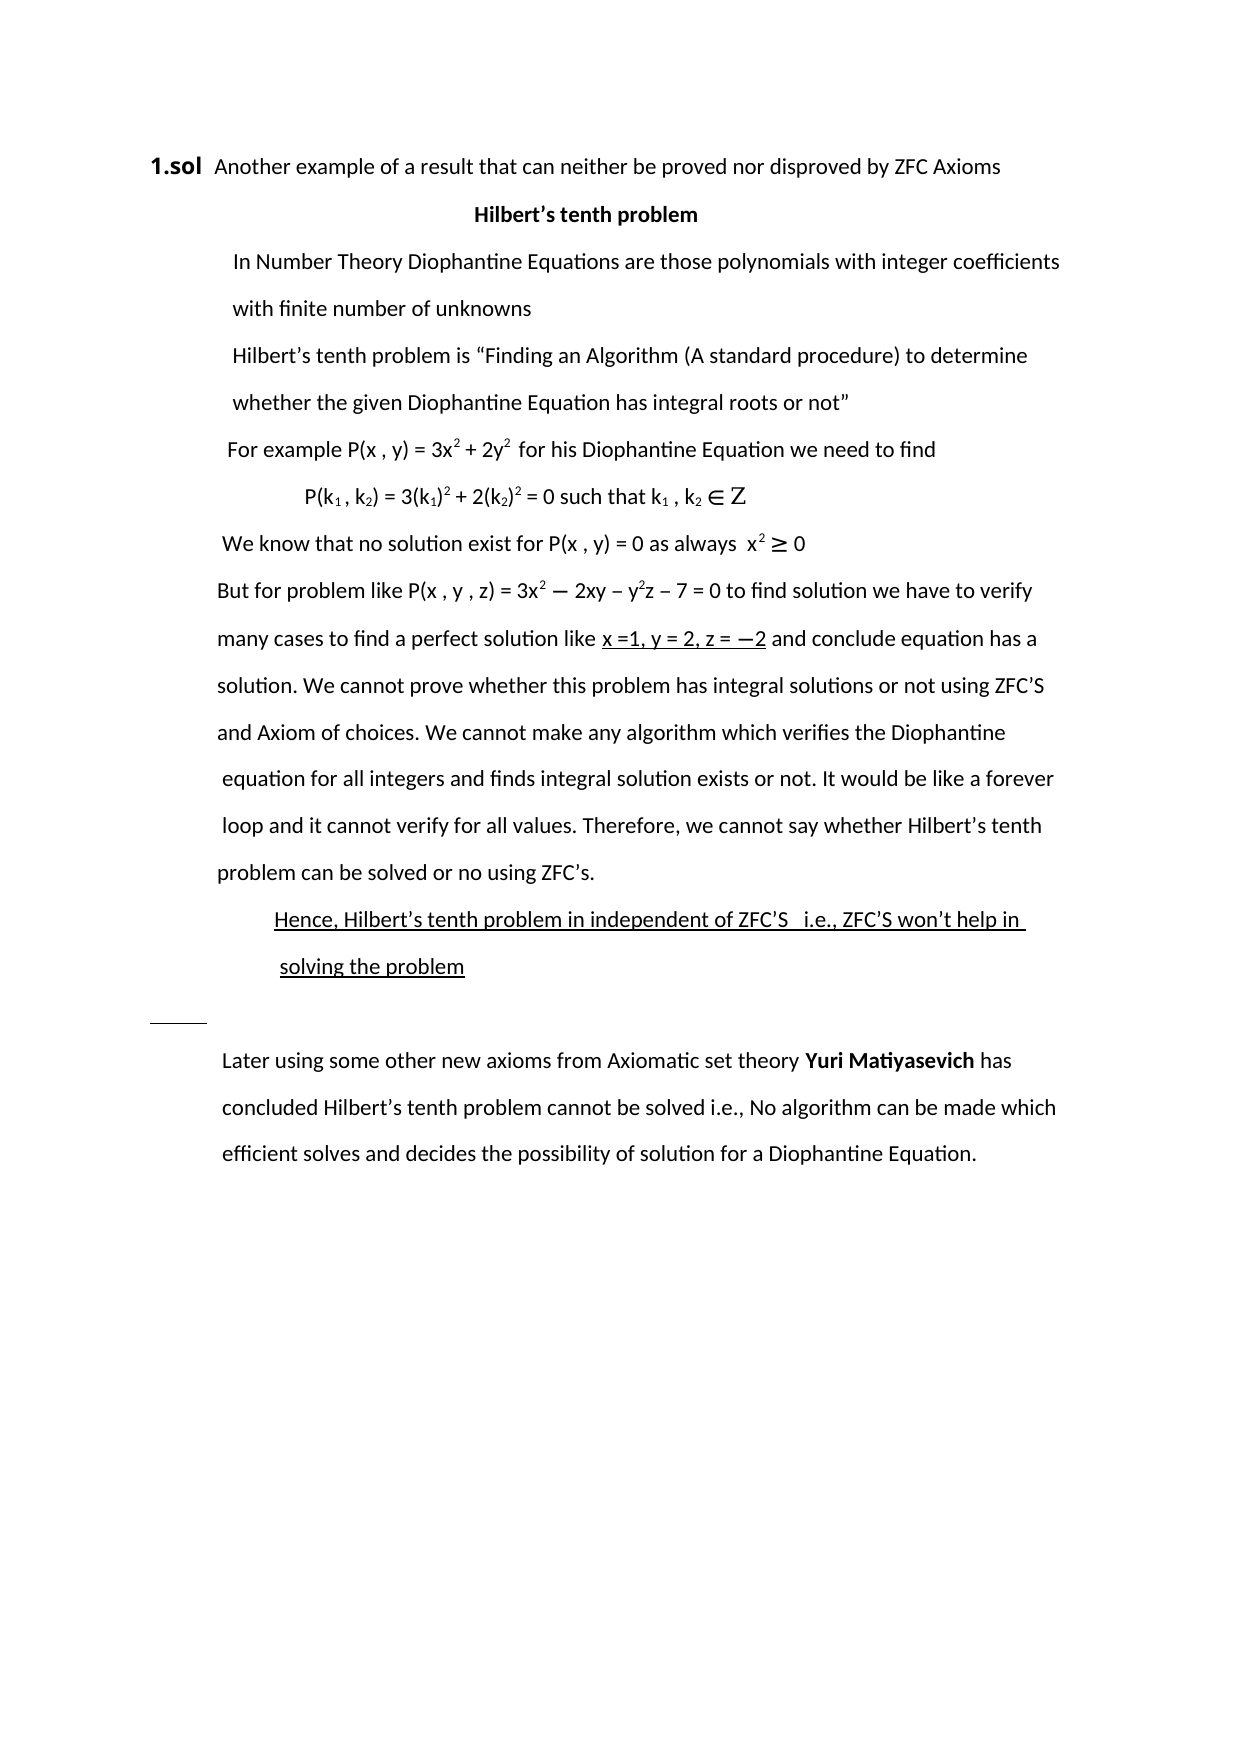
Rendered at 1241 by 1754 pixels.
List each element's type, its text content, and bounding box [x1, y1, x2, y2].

text with finite number of unknowns [150, 294, 1090, 322]
text But for problem like P(x , y , z) = 3x2 − 2xy – y2z – 7 = 0 to find solution we have to verify [150, 576, 1090, 605]
text We know that no solution exist for P(x , y) = 0 as always x2 ≥ 0 [150, 529, 1090, 557]
text Later using some other new axioms from Axiomatic set theory Yuri Matiyasevich has [150, 1046, 1090, 1074]
text Hence, Hilbert’s tenth problem in independent of ZFC’S i.e., ZFC’S won’t help in [150, 905, 1090, 933]
text many cases to find a perfect solution like x =1, y = 2, z = −2 and conclude equation has a [150, 623, 1090, 652]
text For example P(x , y) = 3x2 + 2y2 for his Diophantine Equation we need to find [150, 435, 1090, 463]
text concluded Hilbert’s tenth problem cannot be solved i.e., No algorithm can be made which [150, 1093, 1090, 1121]
text solving the problem [150, 952, 1090, 980]
text loop and it cannot verify for all values. Therefore, we cannot say whether Hilbert’s tenth [150, 811, 1090, 839]
text efficient solves and decides the possibility of solution for a Diophantine Equation. [150, 1139, 1090, 1168]
text solution. We cannot prove whether this problem has integral solutions or not using ZFC’S [150, 671, 1090, 699]
text equation for all integers and finds integral solution exists or not. It would be like a forever [150, 764, 1090, 793]
text Hilbert’s tenth problem is “Finding an Algorithm (A standard procedure) to determine [150, 341, 1090, 369]
text and Axiom of choices. We cannot make any algorithm which verifies the Diophantine [150, 718, 1090, 746]
text In Number Theory Diophantine Equations are those polynomials with integer coefficients [150, 247, 1090, 275]
text Hilbert’s tenth problem [150, 200, 1090, 228]
text P(k1 , k2) = 3(k1)2 + 2(k2)2 = 0 such that k1 , k2 ∈ Z [150, 482, 1090, 510]
text 1.sol Another example of a result that can neither be proved nor disproved by ZFC Axioms [150, 150, 1090, 181]
text problem can be solved or no using ZFC’s. [150, 858, 1090, 886]
text whether the given Diophantine Equation has integral roots or not” [150, 388, 1090, 416]
